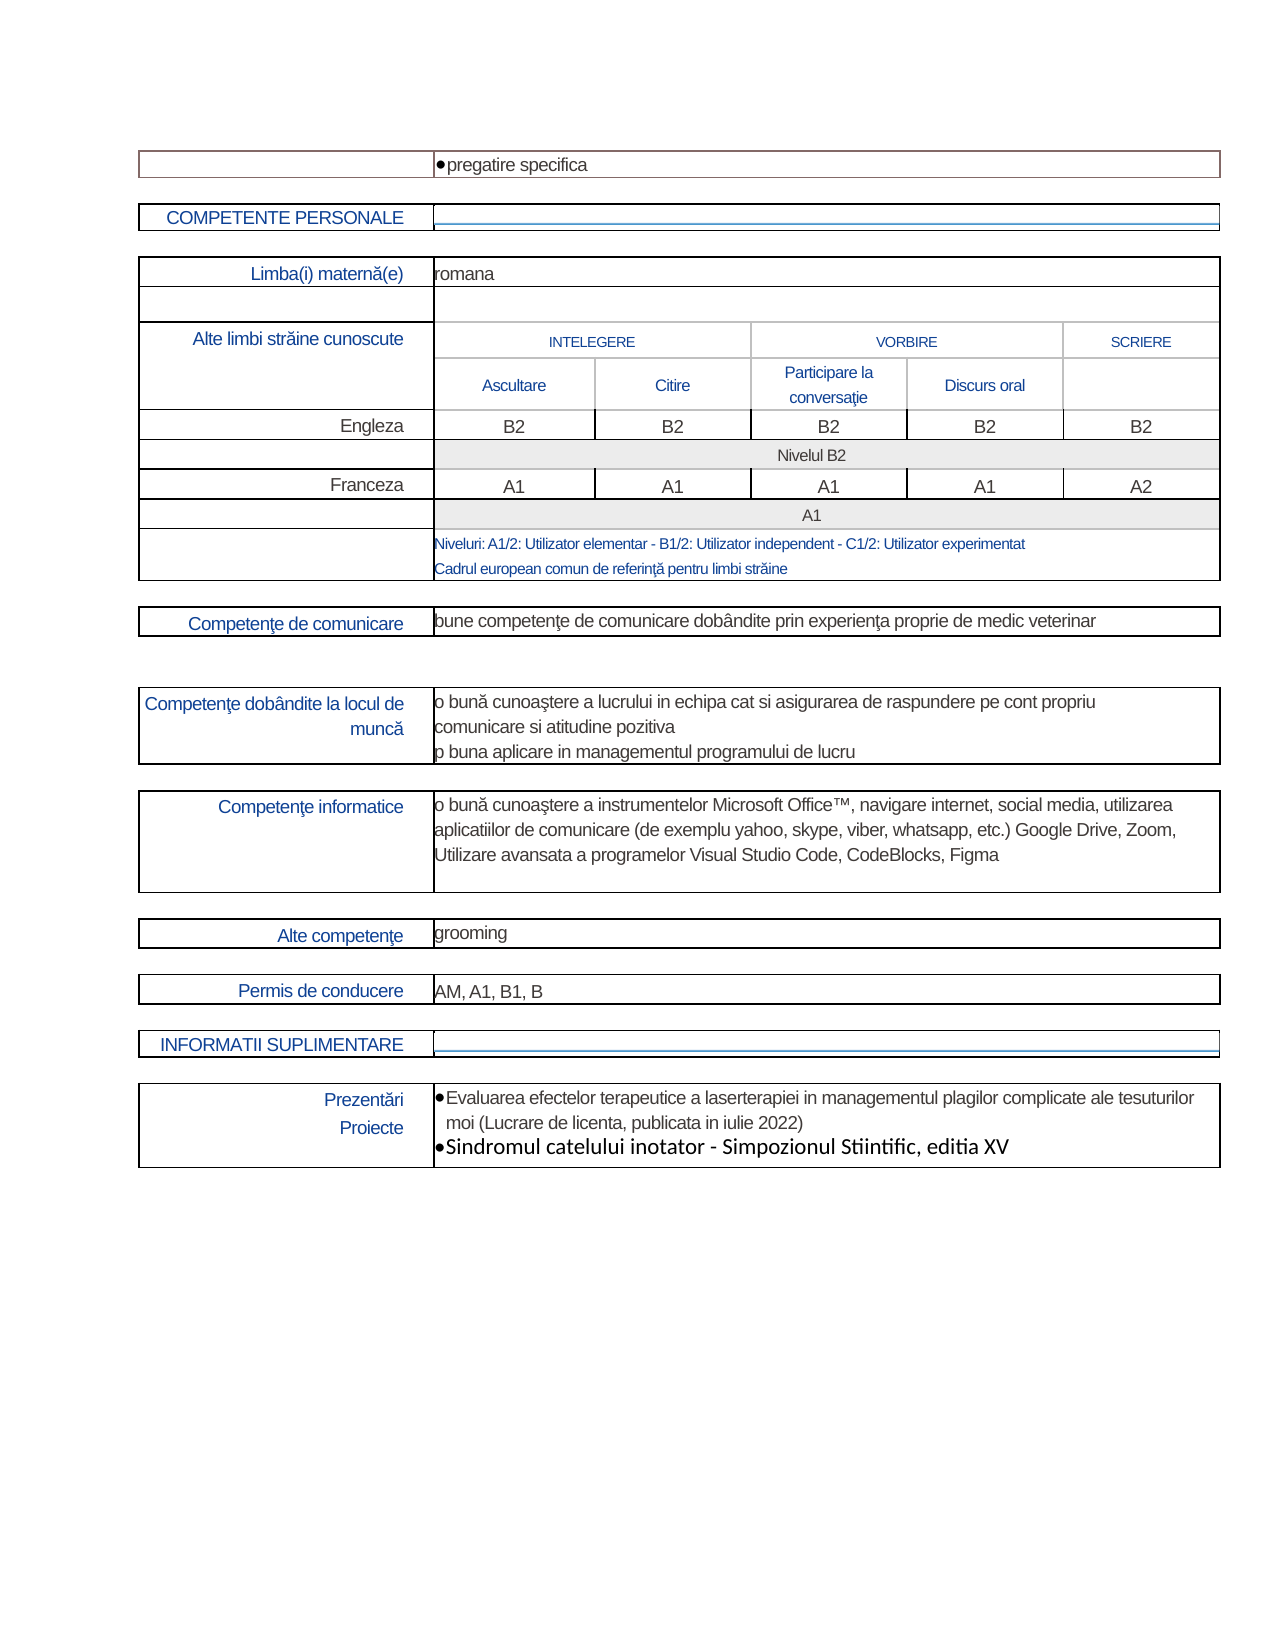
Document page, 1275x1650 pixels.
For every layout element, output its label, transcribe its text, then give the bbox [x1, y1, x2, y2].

table_cell Participare la conversaţie [752, 359, 906, 409]
table_cell Engleza [140, 410, 433, 439]
table_cell B2 [596, 411, 750, 439]
table_header Limba(i) maternă(e) [140, 258, 433, 286]
table_cell Ascultare [435, 359, 594, 409]
table_cell Niveluri: A1/2: Utilizator elementar - B1/2: Utilizator independent - C1/2: Utilizator experimentat Cadrul european comun de referinţă pentru limbi străine [435, 530, 1219, 580]
table_header [435, 1052, 1219, 1056]
table_header grooming [435, 920, 1219, 947]
table_cell [1064, 359, 1219, 409]
table_header Permis de conducere [140, 975, 433, 1003]
table_cell Franceza [140, 470, 433, 498]
table_header Alte competenţe [140, 920, 433, 947]
table_header Competenţe dobândite la locul de muncă [140, 688, 433, 763]
table_cell B2 [1064, 411, 1219, 439]
table_cell Discurs oral [908, 359, 1062, 409]
table_header AM, A1, B1, B [435, 975, 1219, 1003]
table_cell Citire [596, 359, 750, 409]
table_cell [140, 529, 433, 580]
table_cell [435, 287, 1219, 321]
table_cell A1 [435, 470, 594, 498]
table_cell A1 [752, 470, 906, 498]
table_header Competenţe informatice [140, 792, 433, 891]
table_header Evaluarea efectelor terapeutice a laserterapiei in managementul plagilor complicate ale tesuturilor moi (Lucrare de licenta, publicata in iulie 2022) Sindromul catelului inotator - Simpozionul Stiintific, editia XV [435, 1084, 1219, 1166]
table_cell [140, 500, 433, 528]
table_cell B2 [435, 411, 594, 439]
table_cell VORBIRE [752, 323, 1062, 357]
table_cell B2 [752, 411, 906, 439]
table_cell B2 [908, 411, 1063, 439]
table_header [435, 225, 1219, 230]
table_cell [140, 287, 433, 321]
table_cell Nivelul B2 [435, 440, 1219, 468]
table_header o bună cunoaştere a instrumentelor Microsoft Office™, navigare internet, social media, utilizarea aplicatiilor de comunicare (de exemplu yahoo, skype, viber, whatsapp, etc.) Google Drive, Zoom, Utilizare avansata a programelor Visual Studio Code, CodeBlocks, Figma [435, 792, 1219, 891]
table_cell A1 [435, 500, 1219, 528]
table_header COMPETENΤE PERSONALE [140, 205, 433, 230]
table_cell Alte limbi străine cunoscute [140, 323, 433, 409]
table_cell SCRIERE [1064, 323, 1219, 357]
table_cell pregatire specifica [435, 152, 1219, 177]
table_cell A1 [596, 470, 750, 498]
table_cell A1 [908, 470, 1063, 498]
table_header INFORMAΤII SUPLIMENTARE [140, 1031, 433, 1056]
table_cell [140, 440, 433, 468]
table_cell ΙNΤELEGERE [435, 323, 750, 357]
table_header romana [435, 258, 1219, 286]
table_header Competenţe de comunicare [140, 608, 433, 635]
table_cell A2 [1064, 470, 1219, 498]
table_header o bună cunoaştere a lucrului in echipa cat si asigurarea de raspundere pe cont propriu comunicare si atitudine pozitiva p buna aplicare in managementul programului de lucru [435, 688, 1219, 763]
table_header Prezentări Proiecte [140, 1084, 433, 1166]
table_header bune competenţe de comunicare dobândite prin experienţa proprie de medic veterinar [435, 608, 1219, 635]
